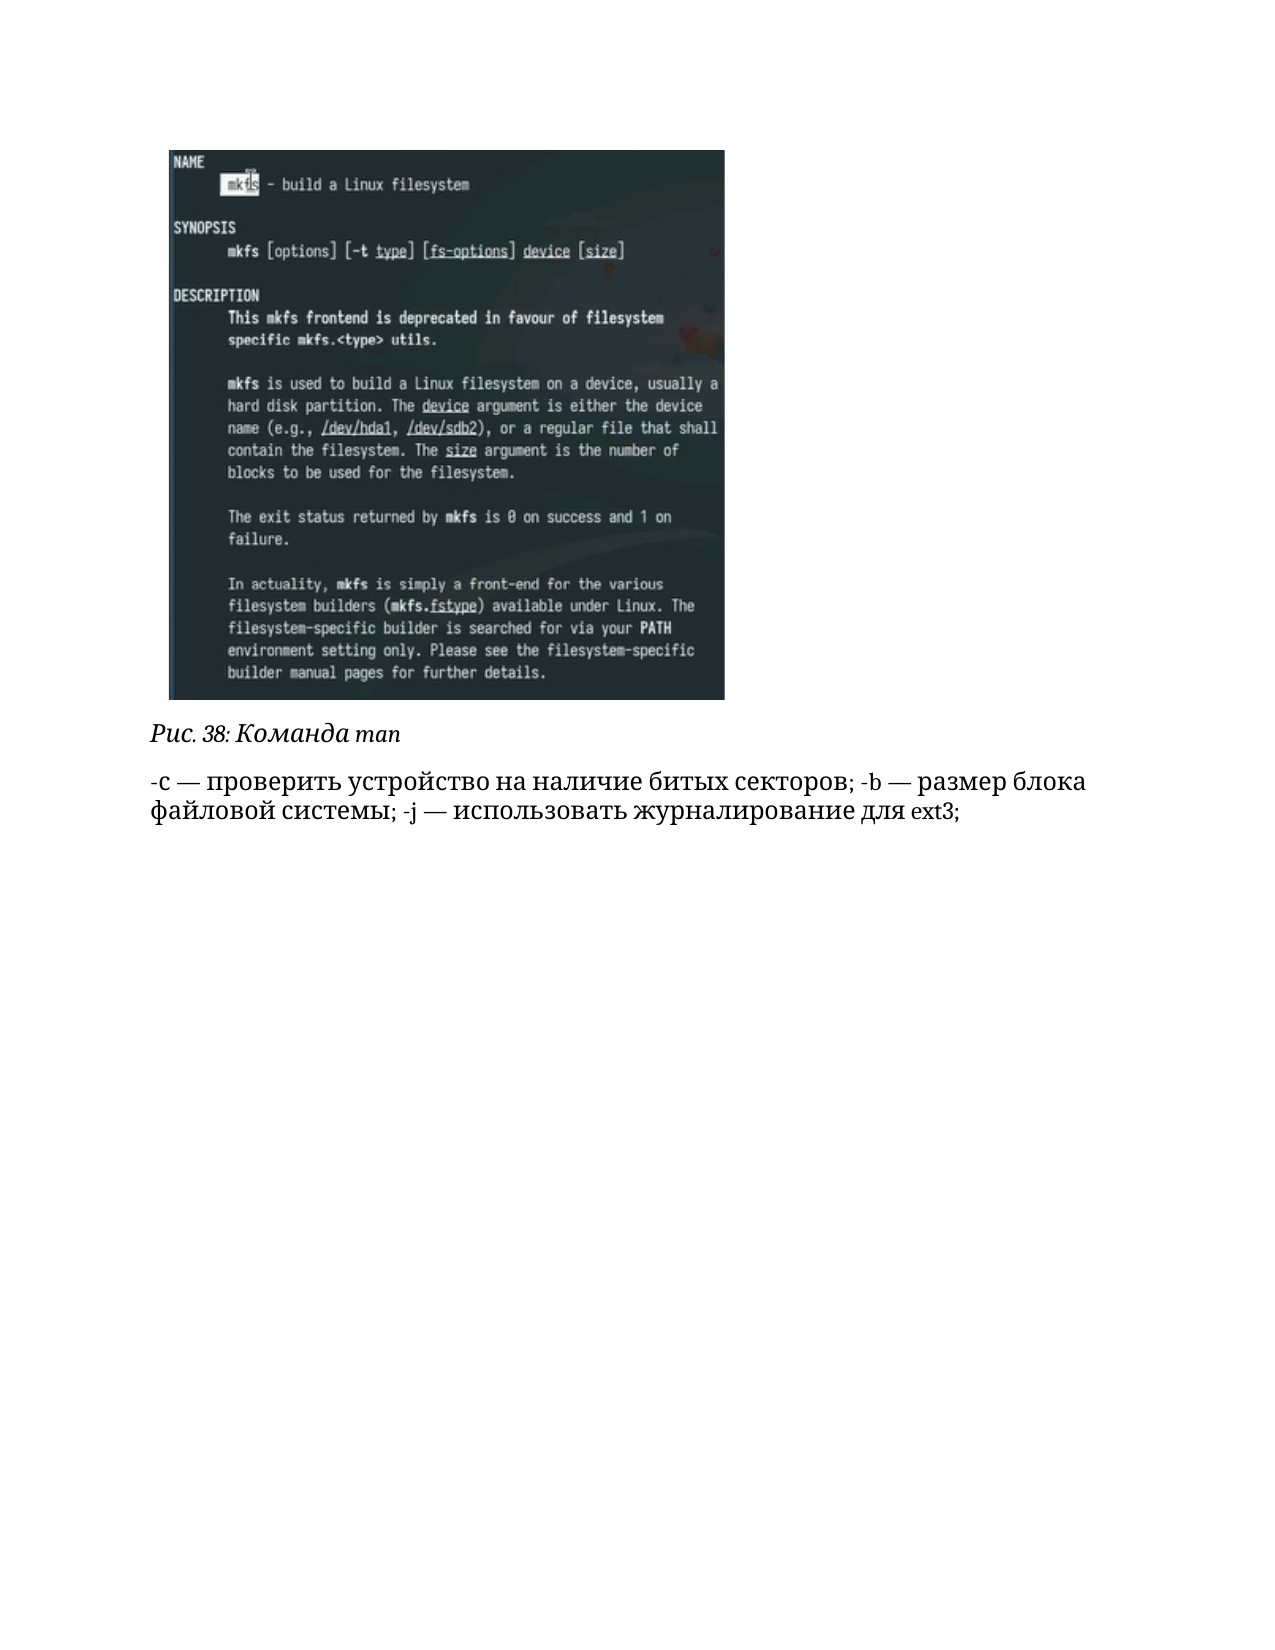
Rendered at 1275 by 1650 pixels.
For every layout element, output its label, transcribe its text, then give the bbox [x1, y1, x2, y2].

text -с — проверить устройство на наличие битых секторов; -b — размер блока файловой системы; -j — использовать журналирование для ext3; [150, 768, 1125, 825]
picture [168, 150, 725, 700]
text Рис. 38: Команда man [150, 720, 1125, 749]
